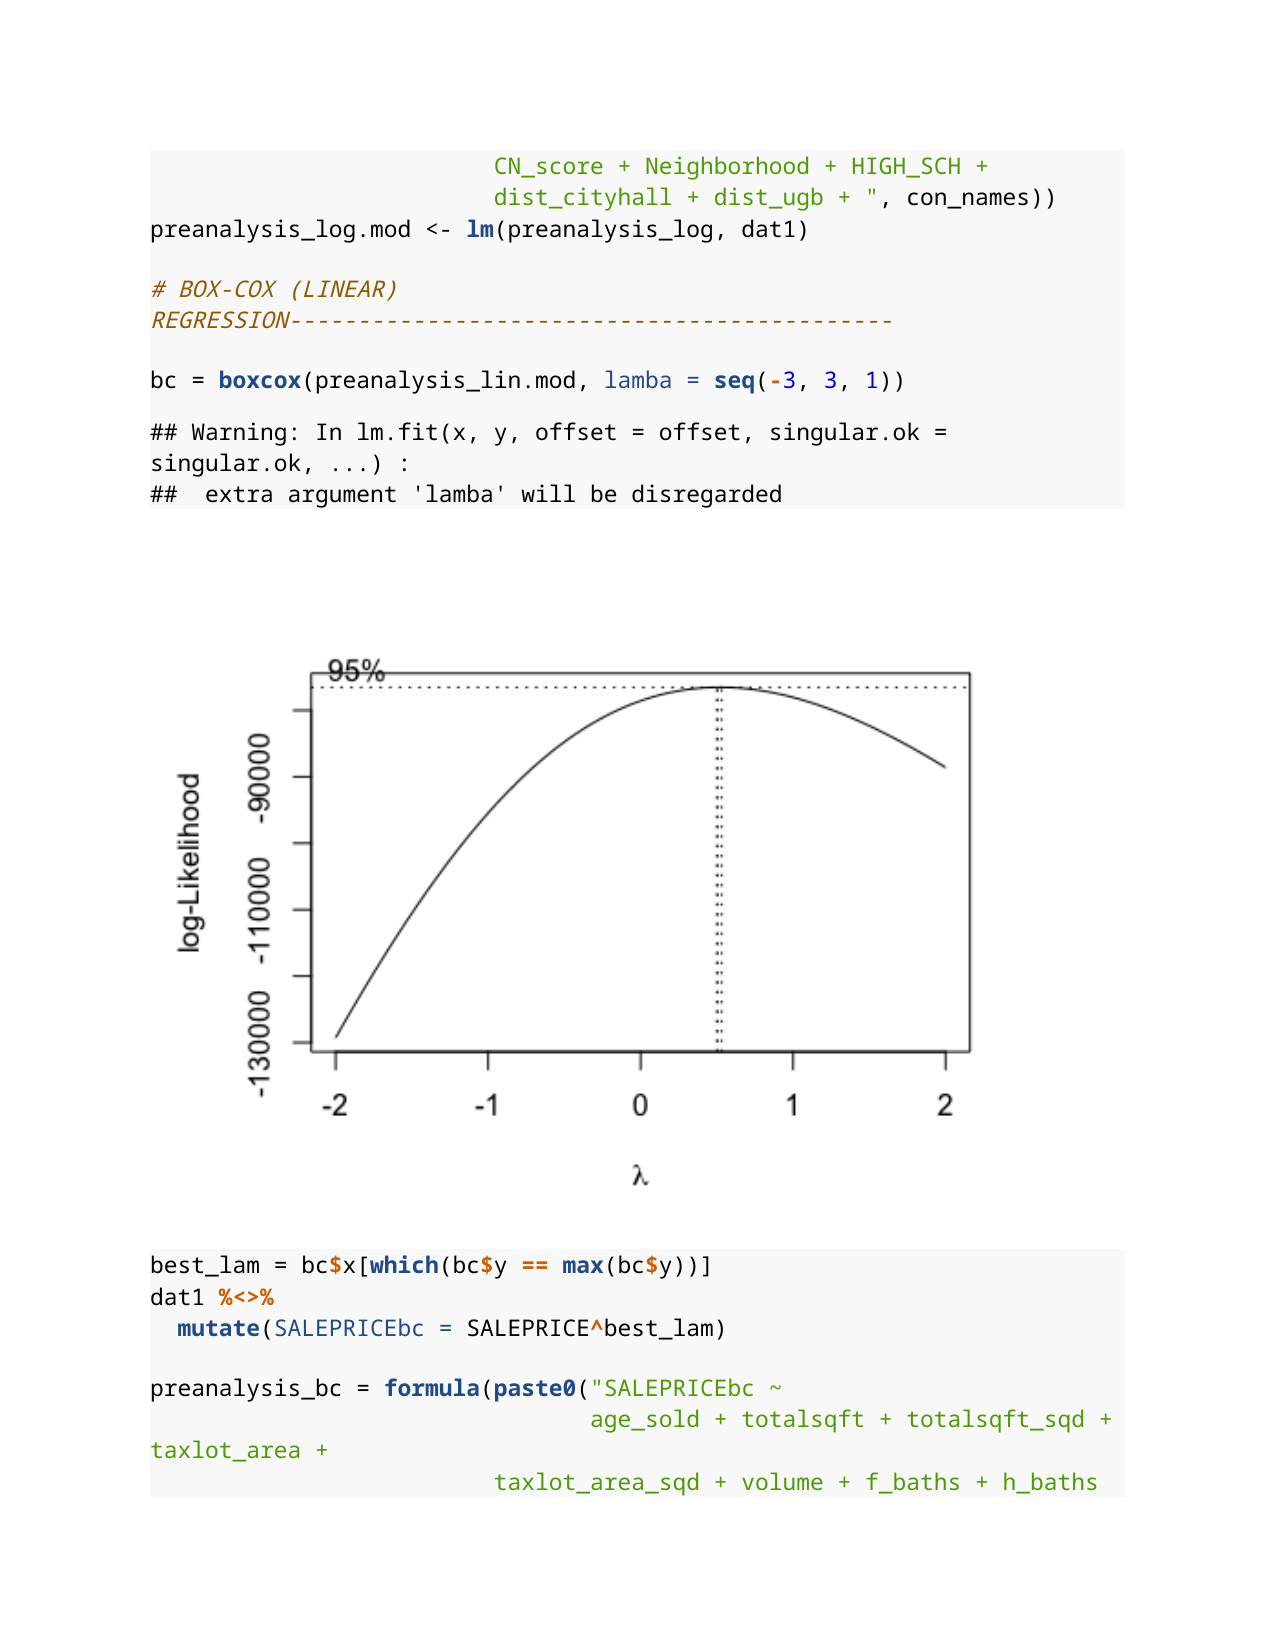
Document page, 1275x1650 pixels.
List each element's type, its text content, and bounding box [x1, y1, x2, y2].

text ## Warning: In lm.fit(x, y, offset = offset, singular.ok = singular.ok, ...) : ## extra argument 'lamba' will be disregarded [150, 416, 1125, 509]
picture [168, 530, 1044, 1231]
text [150, 1249, 1125, 1497]
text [150, 150, 1125, 395]
